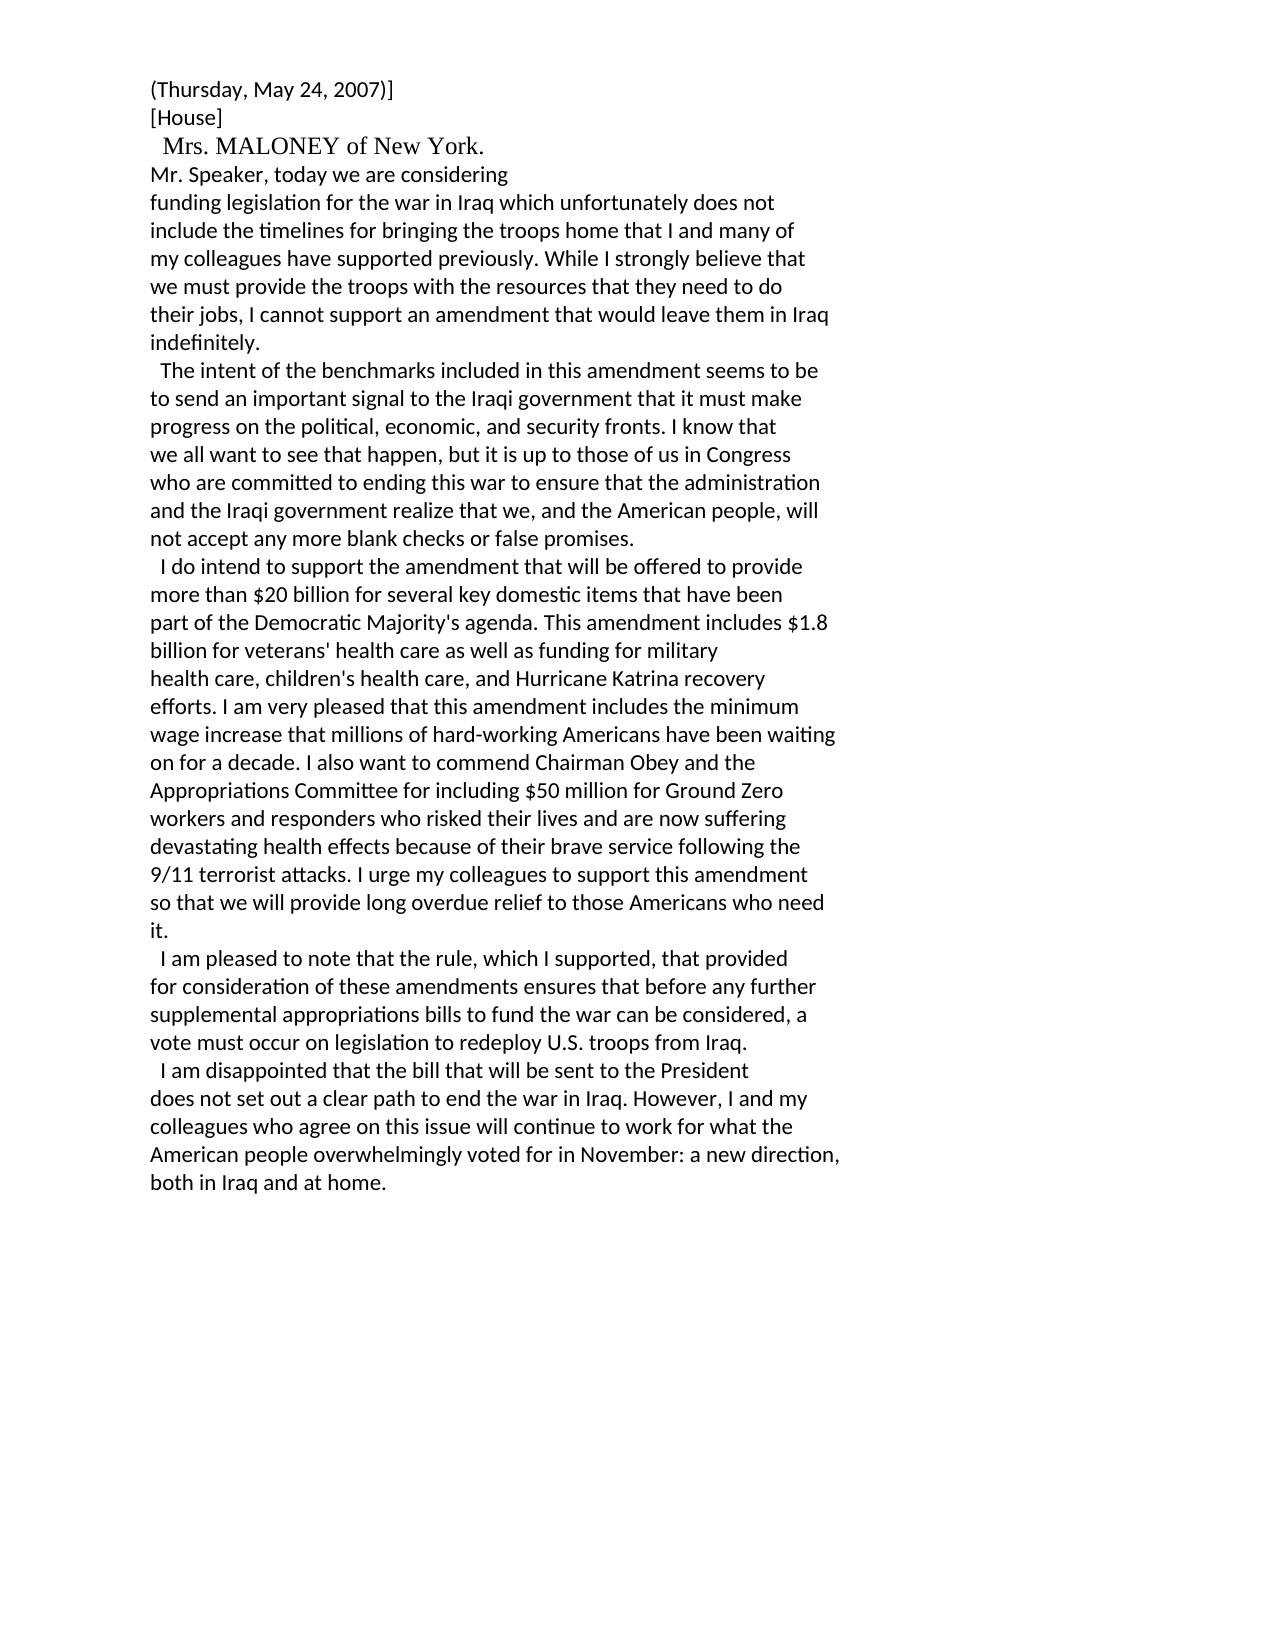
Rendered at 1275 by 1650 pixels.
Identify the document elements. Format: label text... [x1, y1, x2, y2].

text to send an important signal to the Iraqi government that it must make [150, 384, 1125, 412]
text American people overwhelmingly voted for in November: a new direction, [150, 1141, 1125, 1168]
text not accept any more blank checks or false promises. [150, 524, 1125, 552]
text on for a decade. I also want to commend Chairman Obey and the [150, 748, 1125, 776]
text funding legislation for the war in Iraq which unfortunately does not [150, 188, 1125, 216]
text vote must occur on legislation to redeploy U.S. troops from Iraq. [150, 1028, 1125, 1056]
text billion for veterans' health care as well as funding for military [150, 636, 1125, 664]
text so that we will provide long overdue relief to those Americans who need [150, 888, 1125, 916]
text I do intend to support the amendment that will be offered to provide [150, 552, 1125, 580]
text Appropriations Committee for including $50 million for Ground Zero [150, 776, 1125, 804]
text indefinitely. [150, 328, 1125, 356]
text my colleagues have supported previously. While I strongly believe that [150, 244, 1125, 272]
text colleagues who agree on this issue will continue to work for what the [150, 1112, 1125, 1141]
text we must provide the troops with the resources that they need to do [150, 272, 1125, 300]
text wage increase that millions of hard-working Americans have been waiting [150, 720, 1125, 748]
text supplemental appropriations bills to fund the war can be considered, a [150, 1000, 1125, 1028]
text I am disappointed that the bill that will be sent to the President [150, 1056, 1125, 1084]
text workers and responders who risked their lives and are now suffering [150, 804, 1125, 832]
text include the timelines for bringing the troops home that I and many of [150, 216, 1125, 244]
text who are committed to ending this war to ensure that the administration [150, 468, 1125, 496]
text I am pleased to note that the rule, which I supported, that provided [150, 944, 1125, 972]
text The intent of the benchmarks included in this amendment seems to be [150, 356, 1125, 384]
text 9/11 terrorist attacks. I urge my colleagues to support this amendment [150, 860, 1125, 888]
text and the Iraqi government realize that we, and the American people, will [150, 496, 1125, 524]
text does not set out a clear path to end the war in Iraq. However, I and my [150, 1084, 1125, 1112]
text for consideration of these amendments ensures that before any further [150, 972, 1125, 1000]
text devastating health effects because of their brave service following the [150, 832, 1125, 860]
text both in Iraq and at home. [150, 1168, 1125, 1197]
text efforts. I am very pleased that this amendment includes the minimum [150, 692, 1125, 720]
text we all want to see that happen, but it is up to those of us in Congress [150, 440, 1125, 468]
text it. [150, 916, 1125, 944]
text progress on the political, economic, and security fronts. I know that [150, 412, 1125, 440]
text their jobs, I cannot support an amendment that would leave them in Iraq [150, 300, 1125, 328]
text health care, children's health care, and Hurricane Katrina recovery [150, 664, 1125, 692]
text more than $20 billion for several key domestic items that have been [150, 580, 1125, 608]
text part of the Democratic Majority's agenda. This amendment includes $1.8 [150, 608, 1125, 636]
text Mr. Speaker, today we are considering [150, 160, 1125, 188]
